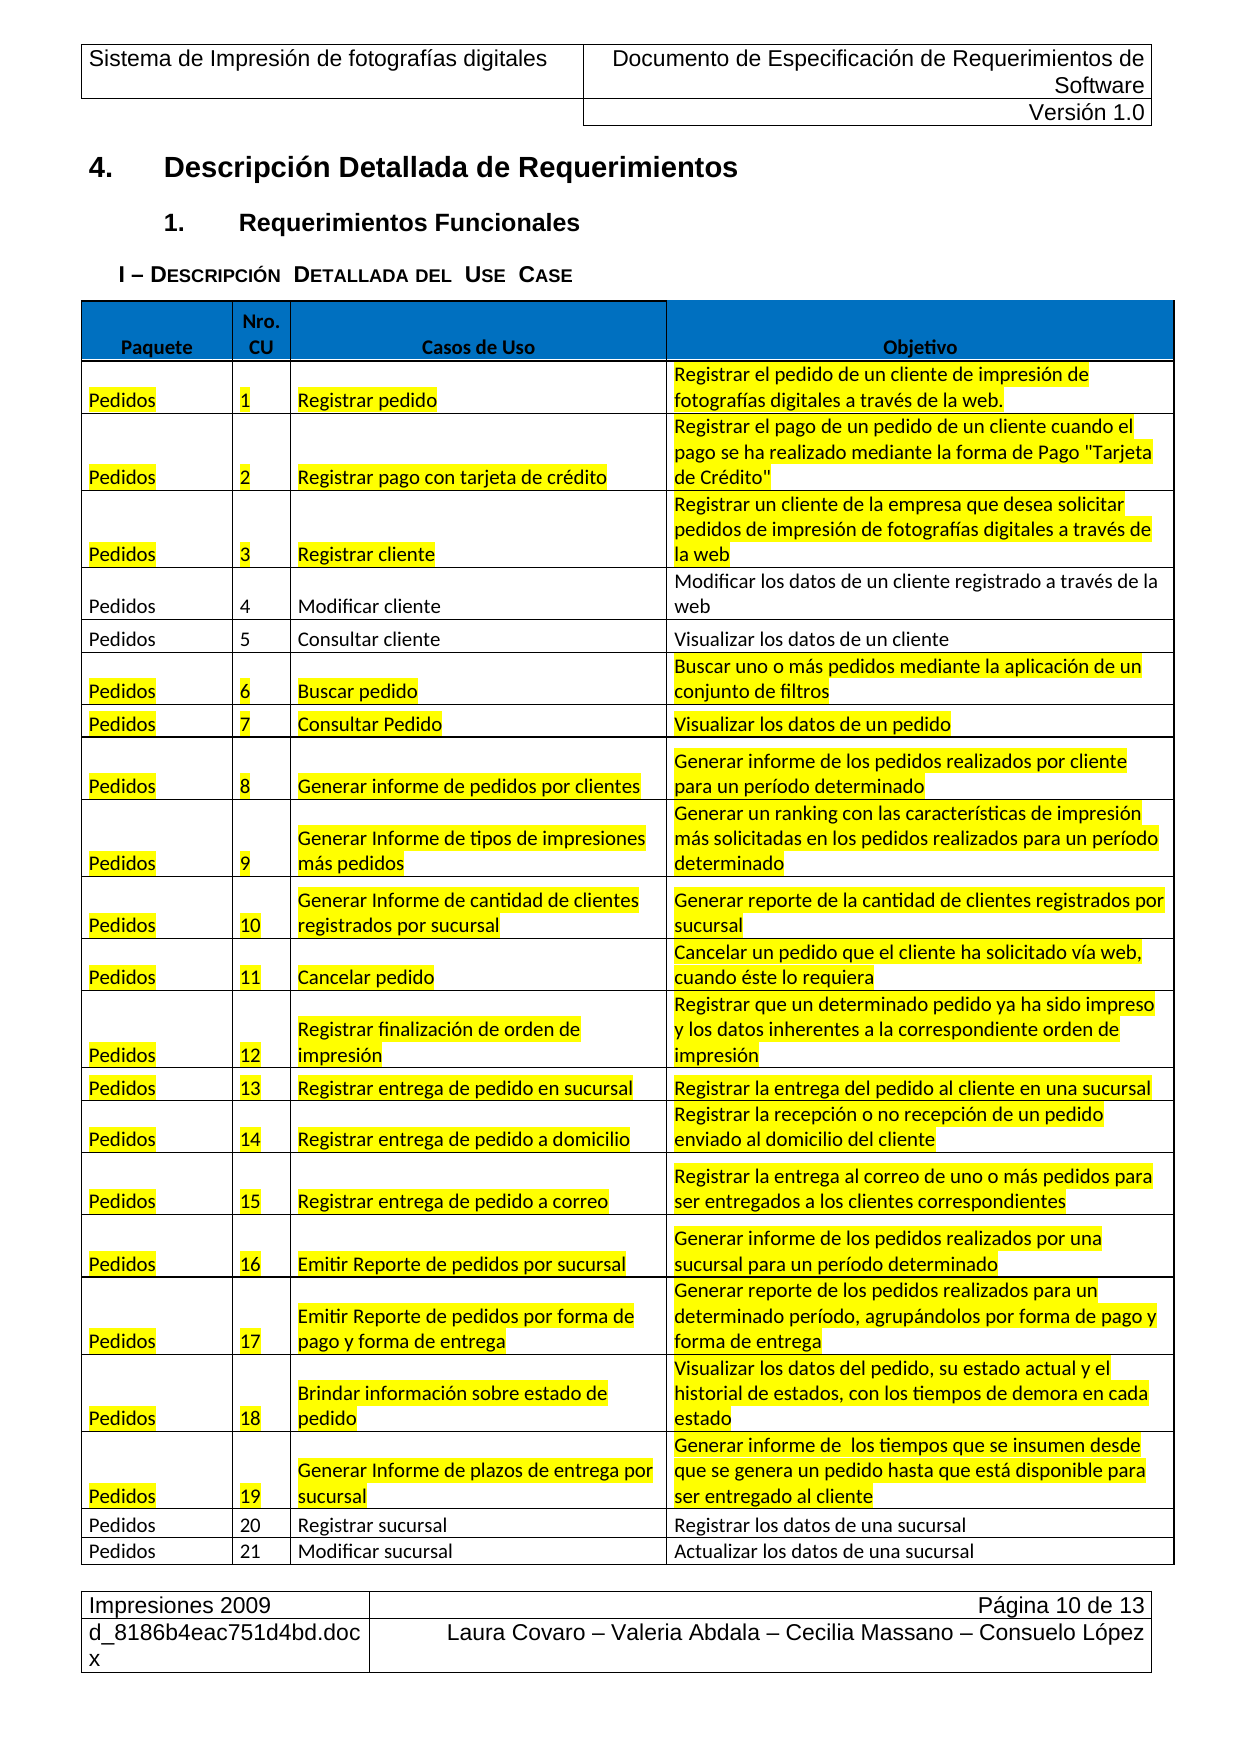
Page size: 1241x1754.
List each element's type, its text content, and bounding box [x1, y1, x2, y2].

subtitle Descripción Detallada de Requerimientos [89, 151, 1166, 184]
table_header Paquete [82, 302, 232, 359]
table_cell 8 [233, 738, 290, 799]
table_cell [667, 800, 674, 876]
table_cell Buscar pedido [291, 653, 666, 704]
table_cell 9 [233, 800, 290, 876]
table_cell 16 [233, 1215, 290, 1276]
table_cell Registrar finalización de orden de impresión [291, 991, 666, 1067]
table_cell 13 [233, 1068, 290, 1100]
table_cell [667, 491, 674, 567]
table_cell Generar Informe de tipos de impresiones más pedidos [291, 800, 666, 876]
table_cell Consultar Pedido [291, 705, 666, 736]
table_cell Brindar información sobre estado de pedido [291, 1355, 666, 1431]
table_cell Pedidos [82, 362, 232, 412]
table_header Casos de Uso [291, 302, 666, 359]
table_cell Visualizar los datos de un cliente [667, 620, 1173, 652]
table_cell Generar Informe de plazos de entrega por sucursal [291, 1432, 666, 1508]
table_cell 4 [233, 568, 290, 619]
table_cell 3 [233, 491, 290, 567]
table_cell 18 [233, 1355, 290, 1431]
table_cell 20 [233, 1509, 290, 1537]
table_cell Registrar pedido [291, 362, 666, 412]
table_cell Pedidos [82, 738, 232, 799]
text I – Descripción Detallada del Use Case [118, 261, 1166, 287]
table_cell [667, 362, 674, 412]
table_cell 7 [233, 705, 290, 736]
table_cell Registrar los datos de una sucursal [667, 1509, 1173, 1537]
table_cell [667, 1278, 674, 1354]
table_cell Pedidos [82, 1153, 232, 1214]
table_cell Pedidos [82, 414, 232, 490]
table_cell 11 [233, 939, 290, 990]
table_cell Registrar la recepción o no recepción de un pedido enviado al domicilio del cliente [936, 1101, 1173, 1152]
table_cell Modificar cliente [291, 568, 666, 619]
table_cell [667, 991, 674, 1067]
table_cell Generar un ranking con las características de impresión más solicitadas en los pedidos realizados para un período determinado [784, 800, 1173, 876]
table_cell Pedidos [82, 1215, 232, 1276]
table_header Nro. CU [233, 302, 290, 359]
table_cell Pedidos [82, 620, 232, 652]
subtitle Requerimientos Funcionales [164, 208, 1166, 237]
table_cell Registrar entrega de pedido a correo [291, 1153, 666, 1214]
table_cell Pedidos [82, 1509, 232, 1537]
table_cell Modificar sucursal [291, 1538, 666, 1564]
table_cell Registrar el pago de un pedido de un cliente cuando el pago se ha realizado mediante la forma de Pago "Tarjeta de Crédito" [771, 414, 1173, 490]
table_cell Pedidos [82, 1278, 232, 1354]
table_cell Pedidos [82, 705, 232, 736]
table_cell Visualizar los datos del pedido, su estado actual y el historial de estados, con los tiempos de demora en cada estado [731, 1355, 1173, 1431]
table_cell 12 [233, 991, 290, 1067]
table_cell Pedidos [82, 1068, 232, 1100]
table_cell Pedidos [82, 877, 232, 938]
table_cell Generar reporte de la cantidad de clientes registrados por sucursal [667, 877, 1173, 938]
table_cell 5 [233, 620, 290, 652]
table_cell 15 [233, 1153, 290, 1214]
table_cell Emitir Reporte de pedidos por forma de pago y forma de entrega [291, 1278, 666, 1354]
table_cell Cancelar un pedido que el cliente ha solicitado vía web, cuando éste lo requiera [667, 939, 1173, 990]
table_cell Pedidos [82, 991, 232, 1067]
table_cell 19 [233, 1432, 290, 1508]
table_cell Cancelar pedido [291, 939, 666, 990]
table_cell 1 [233, 362, 290, 412]
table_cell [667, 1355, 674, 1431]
table_cell Pedidos [82, 568, 232, 619]
table_cell Generar informe de pedidos por clientes [291, 738, 666, 799]
table_cell Modificar los datos de un cliente registrado a través de la web [667, 568, 1173, 619]
table_cell Registrar sucursal [291, 1509, 666, 1537]
table_cell Registrar el pedido de un cliente de impresión de fotografías digitales a través de la web. [1004, 362, 1173, 412]
table_cell Pedidos [82, 491, 232, 567]
table_cell Generar informe de los tiempos que se insumen desde que se genera un pedido hasta que está disponible para ser entregado al cliente [667, 1432, 1173, 1508]
table_cell 21 [233, 1538, 290, 1564]
table_cell 17 [233, 1278, 290, 1354]
table_cell Registrar que un determinado pedido ya ha sido impreso y los datos inherentes a la correspondiente orden de impresión [759, 991, 1173, 1067]
table_cell Pedidos [82, 1101, 232, 1152]
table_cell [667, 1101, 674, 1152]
table_cell Emitir Reporte de pedidos por sucursal [291, 1215, 666, 1276]
table_cell Generar reporte de los pedidos realizados para un determinado período, agrupándolos por forma de pago y forma de entrega [822, 1278, 1173, 1354]
table_cell Registrar entrega de pedido en sucursal [291, 1068, 666, 1100]
table_cell Buscar uno o más pedidos mediante la aplicación de un conjunto de filtros [829, 653, 1173, 704]
table_cell Actualizar los datos de una sucursal [667, 1538, 1173, 1564]
table_cell Registrar la entrega del pedido al cliente en una sucursal [667, 1068, 1173, 1100]
table_cell 10 [233, 877, 290, 938]
table_cell Pedidos [82, 939, 232, 990]
table_cell Registrar entrega de pedido a domicilio [291, 1101, 666, 1152]
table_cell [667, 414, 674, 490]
table_cell Generar Informe de cantidad de clientes registrados por sucursal [291, 877, 666, 938]
table_cell Consultar cliente [291, 620, 666, 652]
table_cell Pedidos [82, 1538, 232, 1564]
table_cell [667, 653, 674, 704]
table_cell 6 [233, 653, 290, 704]
table_cell 14 [233, 1101, 290, 1152]
table_cell Registrar pago con tarjeta de crédito [291, 414, 666, 490]
table_cell Pedidos [82, 1432, 232, 1508]
table_cell Pedidos [82, 653, 232, 704]
table_header Objetivo [667, 300, 1173, 359]
table_cell Visualizar los datos de un pedido [667, 705, 1173, 736]
table_cell Pedidos [82, 800, 232, 876]
table_cell Generar informe de los pedidos realizados por cliente para un período determinado [667, 738, 1173, 799]
table_cell Pedidos [82, 1355, 232, 1431]
table_cell Registrar un cliente de la empresa que desea solicitar pedidos de impresión de fotografías digitales a través de la web [730, 491, 1173, 567]
table_cell Registrar cliente [291, 491, 666, 567]
table_cell 2 [233, 414, 290, 490]
table_cell Generar informe de los pedidos realizados por una sucursal para un período determinado [667, 1215, 1173, 1276]
table_cell Registrar la entrega al correo de uno o más pedidos para ser entregados a los clientes correspondientes [667, 1153, 1173, 1214]
